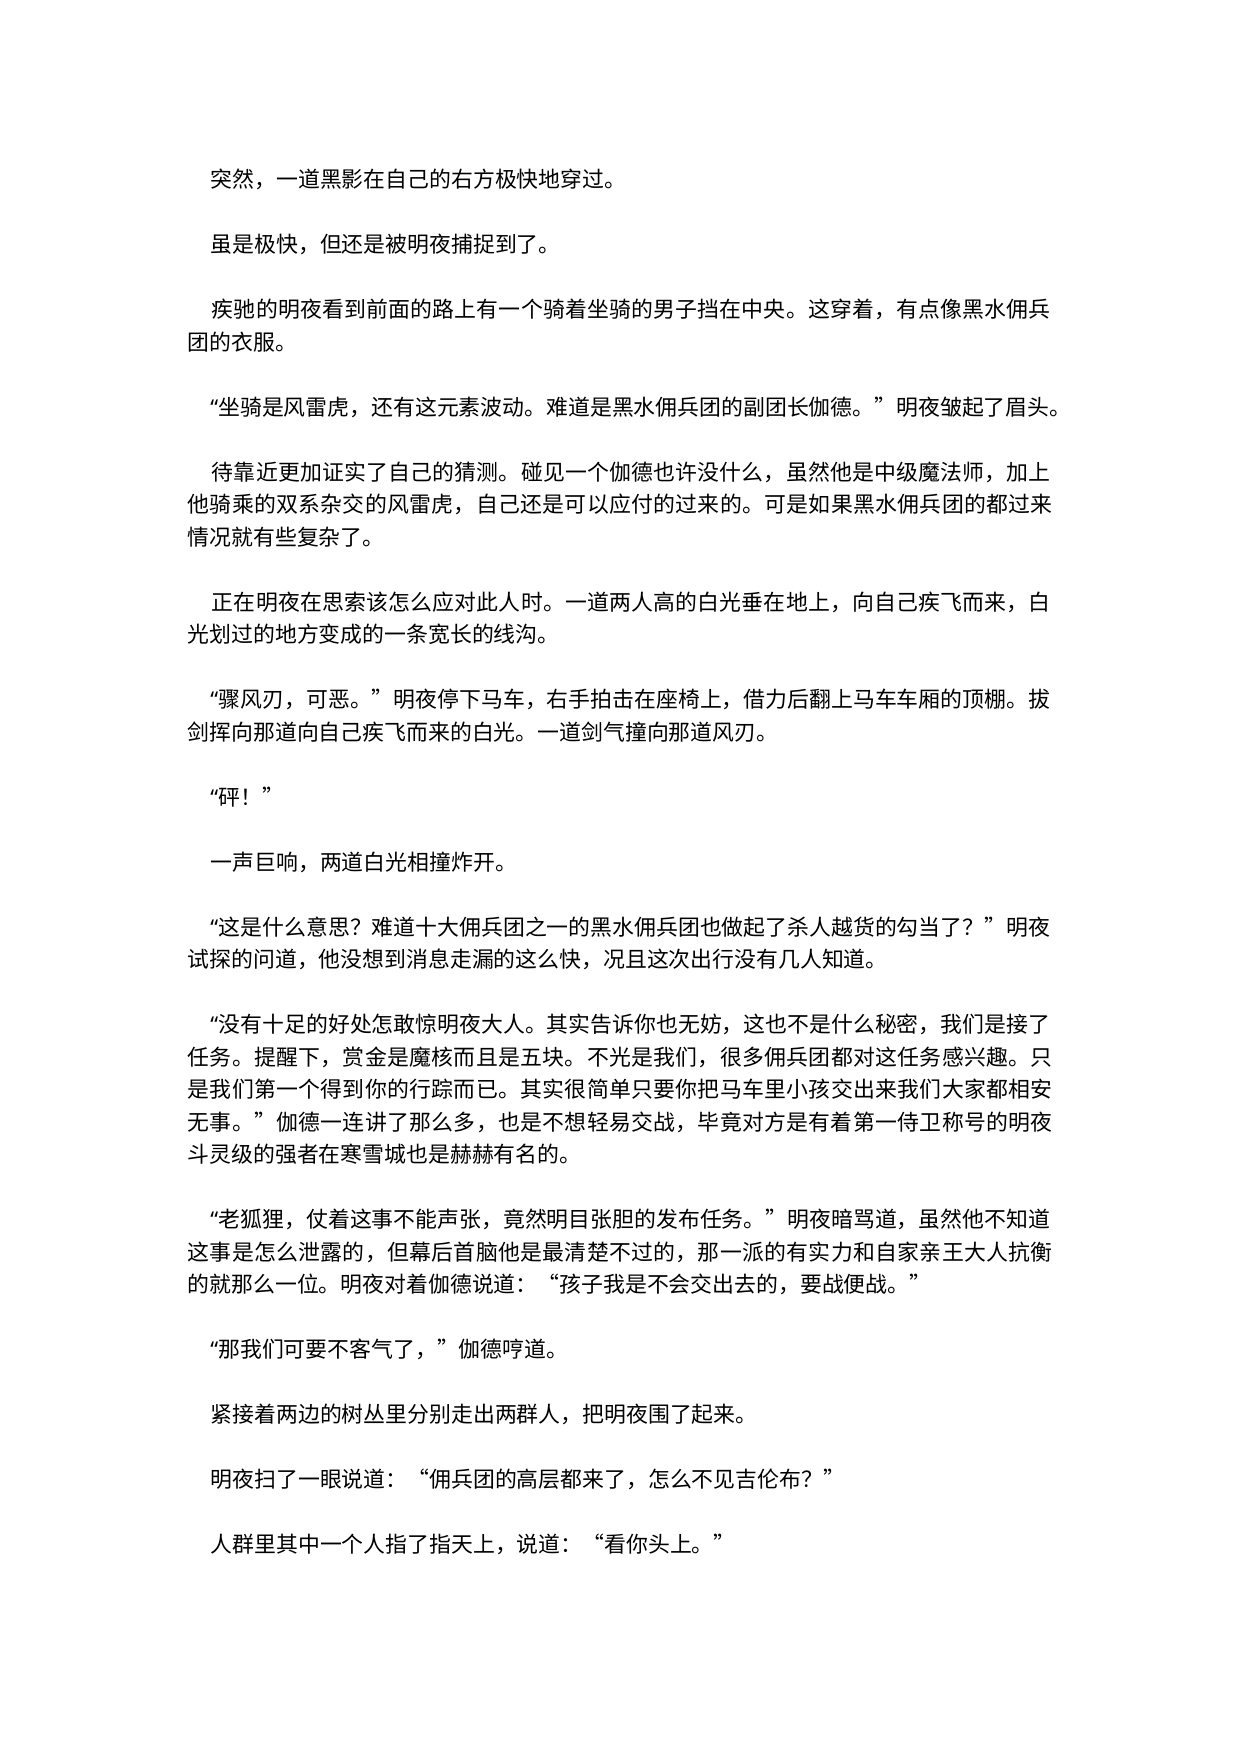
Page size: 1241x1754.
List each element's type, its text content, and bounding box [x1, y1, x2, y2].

text 疾驰的明夜看到前面的路上有一个骑着坐骑的男子挡在中央。这穿着，有点像黑水佣兵团的衣服。 [187, 292, 1053, 357]
text 一声巨响，两道白光相撞炸开。 [187, 844, 1053, 877]
text “坐骑是风雷虎，还有这元素波动。难道是黑水佣兵团的副团长伽德。”明夜皱起了眉头。 [187, 389, 1053, 422]
text “没有十足的好处怎敢惊明夜大人。其实告诉你也无妨，这也不是什么秘密，我们是接了任务。提醒下，赏金是魔核而且是五块。不光是我们，很多佣兵团都对这任务感兴趣。只是我们第一个得到你的行踪而已。其实很简单只要你把马车里小孩交出来我们大家都相安无事。”伽德一连讲了那么多，也是不想轻易交战，毕竟对方是有着第一侍卫称号的明夜，斗灵级的强者在寒雪城也是赫赫有名的。 [187, 1007, 1053, 1169]
text 明夜扫了一眼说道：“佣兵团的高层都来了，怎么不见吉伦布？” [187, 1462, 1053, 1494]
text “砰！” [187, 779, 1053, 812]
text 人群里其中一个人指了指天上，说道：“看你头上。” [187, 1527, 1053, 1559]
text 待靠近更加证实了自己的猜测。碰见一个伽德也许没什么，虽然他是中级魔法师，加上他骑乘的双系杂交的风雷虎，自己还是可以应付的过来的。可是如果黑水佣兵团的都过来，情况就有些复杂了。 [187, 454, 1053, 552]
text “这是什么意思？难道十大佣兵团之一的黑水佣兵团也做起了杀人越货的勾当了？”明夜试探的问道，他没想到消息走漏的这么快，况且这次出行没有几人知道。 [187, 909, 1053, 974]
text “骤风刃，可恶。”明夜停下马车，右手拍击在座椅上，借力后翻上马车车厢的顶棚。拔剑挥向那道向自己疾飞而来的白光。一道剑气撞向那道风刃。 [187, 682, 1053, 747]
text 虽是极快，但还是被明夜捕捉到了。 [187, 227, 1053, 259]
text 正在明夜在思索该怎么应对此人时。一道两人高的白光垂在地上，向自己疾飞而来，白光划过的地方变成的一条宽长的线沟。 [187, 584, 1053, 649]
text “那我们可要不客气了，”伽德哼道。 [187, 1332, 1053, 1364]
text 紧接着两边的树丛里分别走出两群人，把明夜围了起来。 [187, 1397, 1053, 1429]
text “老狐狸，仗着这事不能声张，竟然明目张胆的发布任务。”明夜暗骂道，虽然他不知道这事是怎么泄露的，但幕后首脑他是最清楚不过的，那一派的有实力和自家亲王大人抗衡的就那么一位。明夜对着伽德说道：“孩子我是不会交出去的，要战便战。” [187, 1202, 1053, 1299]
text 突然，一道黑影在自己的右方极快地穿过。 [187, 162, 1053, 194]
